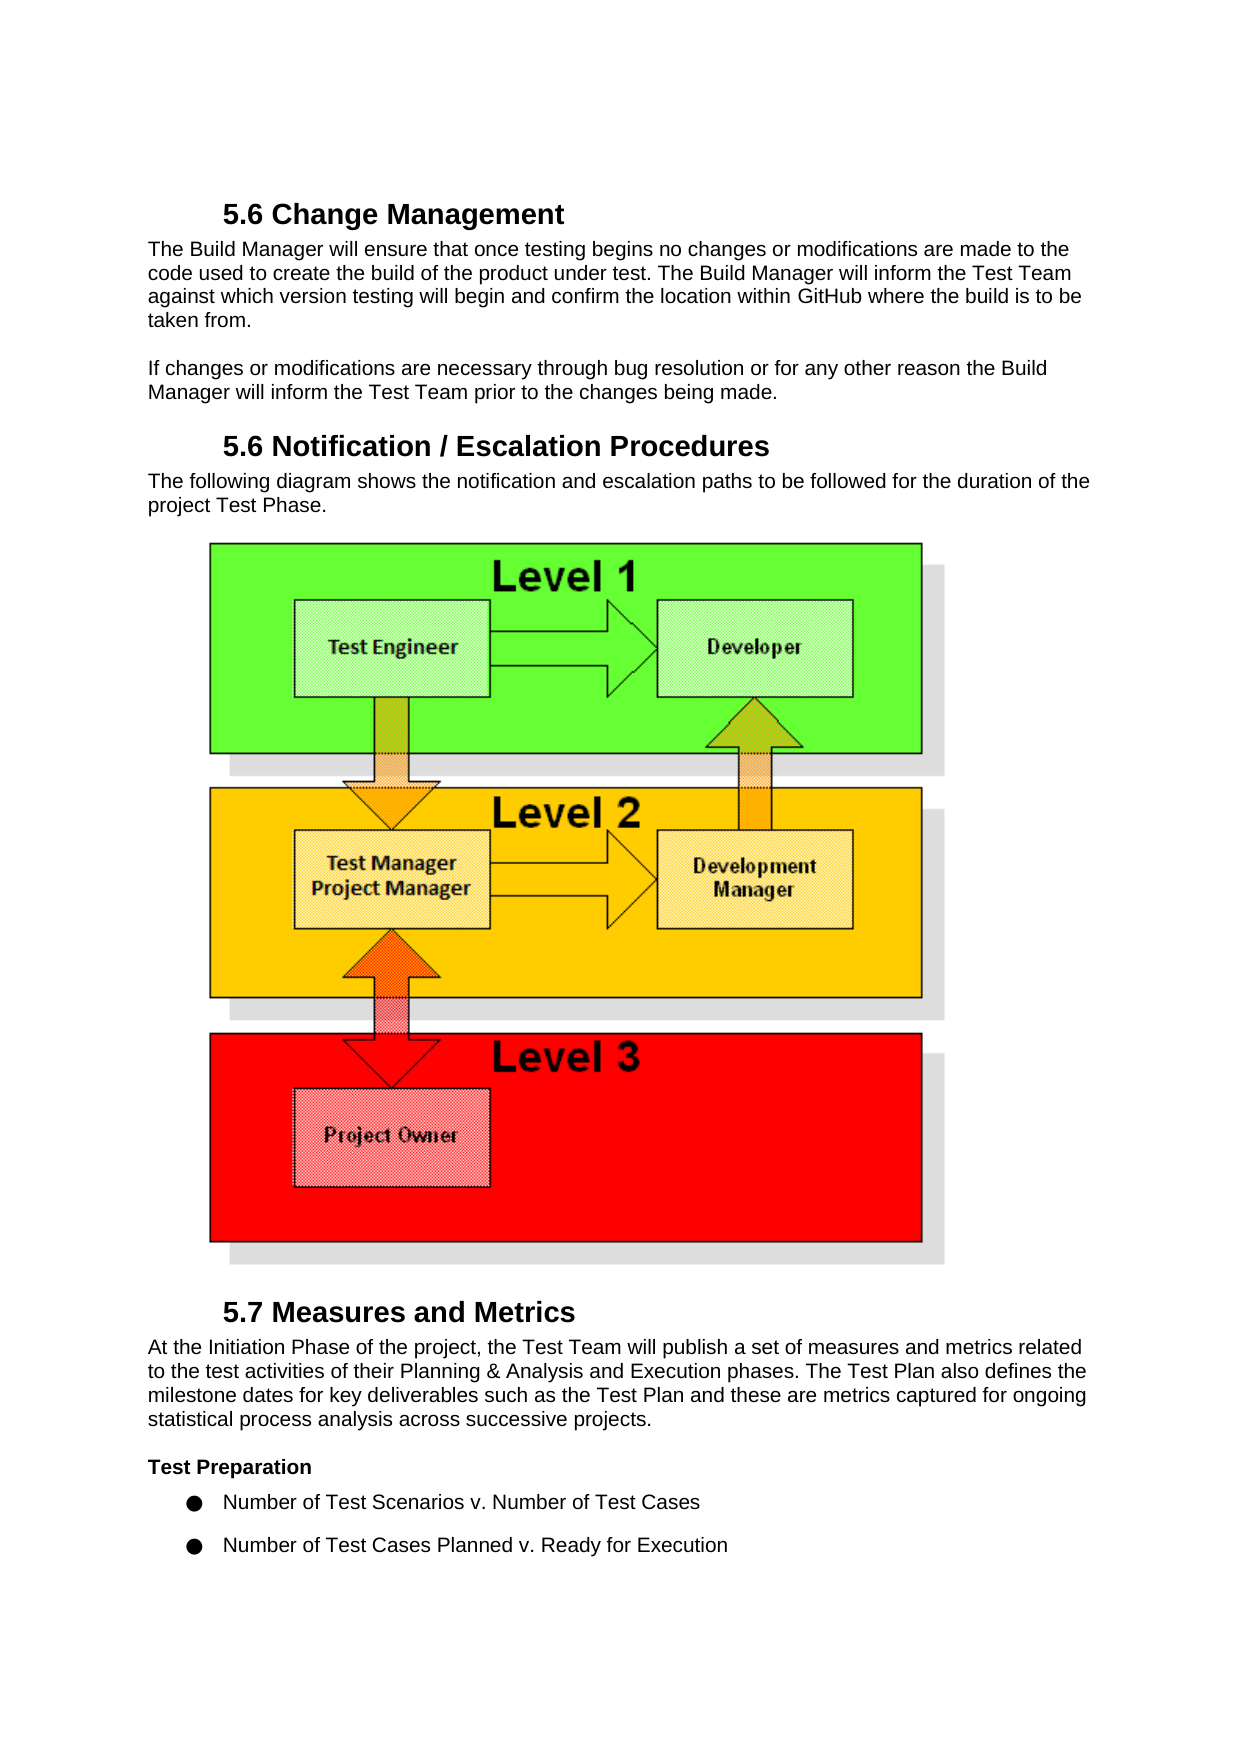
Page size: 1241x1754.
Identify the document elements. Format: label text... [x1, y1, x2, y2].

subtitle 5.6 Notification / Escalation Procedures [148, 429, 1092, 463]
picture [205, 540, 951, 1271]
subtitle 5.7 Measures and Metrics [148, 1295, 1092, 1329]
list Number of Test Scenarios v. Number of Test Cases [185, 1479, 1092, 1522]
text The following diagram shows the notification and escalation paths to be followed for the duration of the project Test Phase. [148, 469, 1092, 517]
text The Build Manager will ensure that once testing begins no changes or modifications are made to the code used to create the build of the product under test. The Build Manager will inform the Test Team against which version testing will begin and confirm the location within GitHub where the build is to be taken from. [148, 236, 1092, 332]
text Test Preparation [148, 1455, 1092, 1479]
list Number of Test Cases Planned v. Ready for Execution [185, 1522, 1092, 1564]
subtitle 5.6 Change Management [148, 197, 1092, 230]
text At the Initiation Phase of the project, the Test Team will publish a set of measures and metrics related to the test activities of their Planning & Analysis and Execution phases. The Test Plan also defines the milestone dates for key deliverables such as the Test Plan and these are metrics captured for ongoing statistical process analysis across successive projects. [148, 1335, 1092, 1431]
text If changes or modifications are necessary through bug resolution or for any other reason the Build Manager will inform the Test Team prior to the changes being made. [148, 356, 1092, 404]
